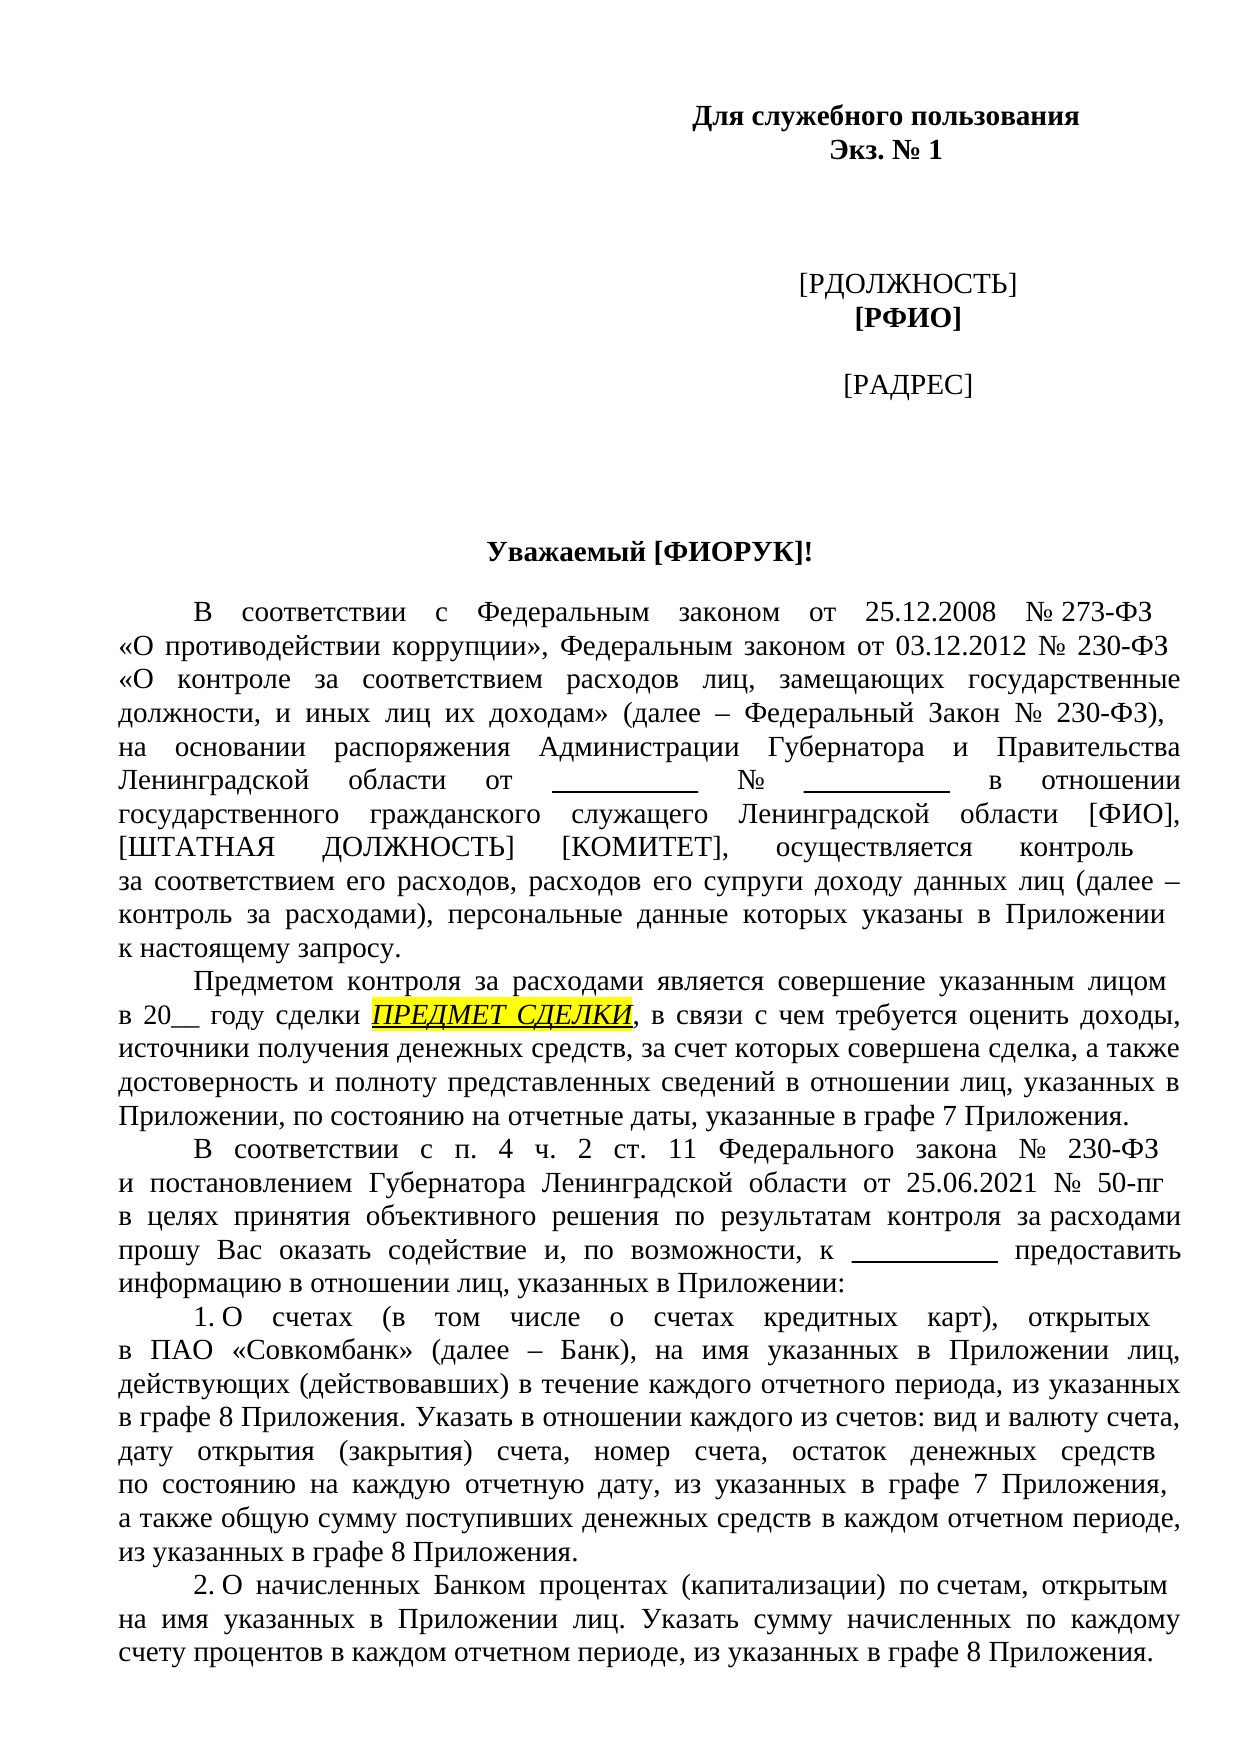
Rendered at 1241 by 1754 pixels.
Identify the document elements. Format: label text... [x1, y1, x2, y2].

list О счетах (в том числе о счетах кредитных карт), открытых в ПАО «Совкомбанк» (далее – Банк), на имя указанных в Приложении лиц, действующих (действовавших) в течение каждого отчетного периода, из указанных в графе 8 Приложения. Указать в отношении каждого из счетов: вид и валюту счета, дату открытия (закрытия) счета, номер счета, остаток денежных средств по состоянию на каждую отчетную дату, из указанных в графе 7 Приложения, а также общую сумму поступивших денежных средств в каждом отчетном периоде, из указанных в графе 8 Приложения. [118, 1299, 1181, 1567]
text Для служебного пользования [591, 98, 1181, 132]
text [РФИО] [635, 300, 1181, 333]
text В соответствии с п. 4 ч. 2 ст. 11 Федерального закона № 230-ФЗ и постановлением Губернатора Ленинградской области от 25.06.2021 № 50-пг в целях принятия объективного решения по результатам контроля за расходами прошу Вас оказать содействие и, по возможности, к __________ предоставить информацию в отношении лиц, указанных в Приложении: [118, 1131, 1181, 1299]
text [РАДРЕС] [635, 367, 1181, 400]
text Уважаемый [ФИОРУК]! [118, 534, 1181, 568]
text Предметом контроля за расходами является совершение указанным лицом в 20__ году сделки ПРЕДМЕТ СДЕЛКИ, в связи с чем требуется оценить доходы, источники получения денежных средств, за счет которых совершена сделка, а также достоверность и полноту представленных сведений в отношении лиц, указанных в Приложении, по состоянию на отчетные даты, указанные в графе 7 Приложения. [118, 963, 1181, 1131]
text В соответствии с Федеральным законом от 25.12.2008 № 273-ФЗ «О противодействии коррупции», Федеральным законом от 03.12.2012 № 230-ФЗ «О контроле за соответствием расходов лиц, замещающих государственные должности, и иных лиц их доходам» (далее – Федеральный Закон № 230-ФЗ), на основании распоряжения Администрации Губернатора и Правительства Ленинградской области от __________ № __________ в отношении государственного гражданского служащего Ленинградской области [ФИО], [ШТАТНАЯ ДОЛЖНОСТЬ] [КОМИТЕТ], осуществляется контроль за соответствием его расходов, расходов его супруги доходу данных лиц (далее – контроль за расходами), персональные данные которых указаны в Приложении к настоящему запросу. [118, 594, 1181, 963]
text Экз. № 1 [591, 132, 1181, 166]
list О начисленных Банком процентах (капитализации) по счетам, открытым на имя указанных в Приложении лиц. Указать сумму начисленных по каждому счету процентов в каждом отчетном периоде, из указанных в графе 8 Приложения. [118, 1567, 1181, 1668]
text [РДОЛЖНОСТЬ] [635, 266, 1181, 300]
